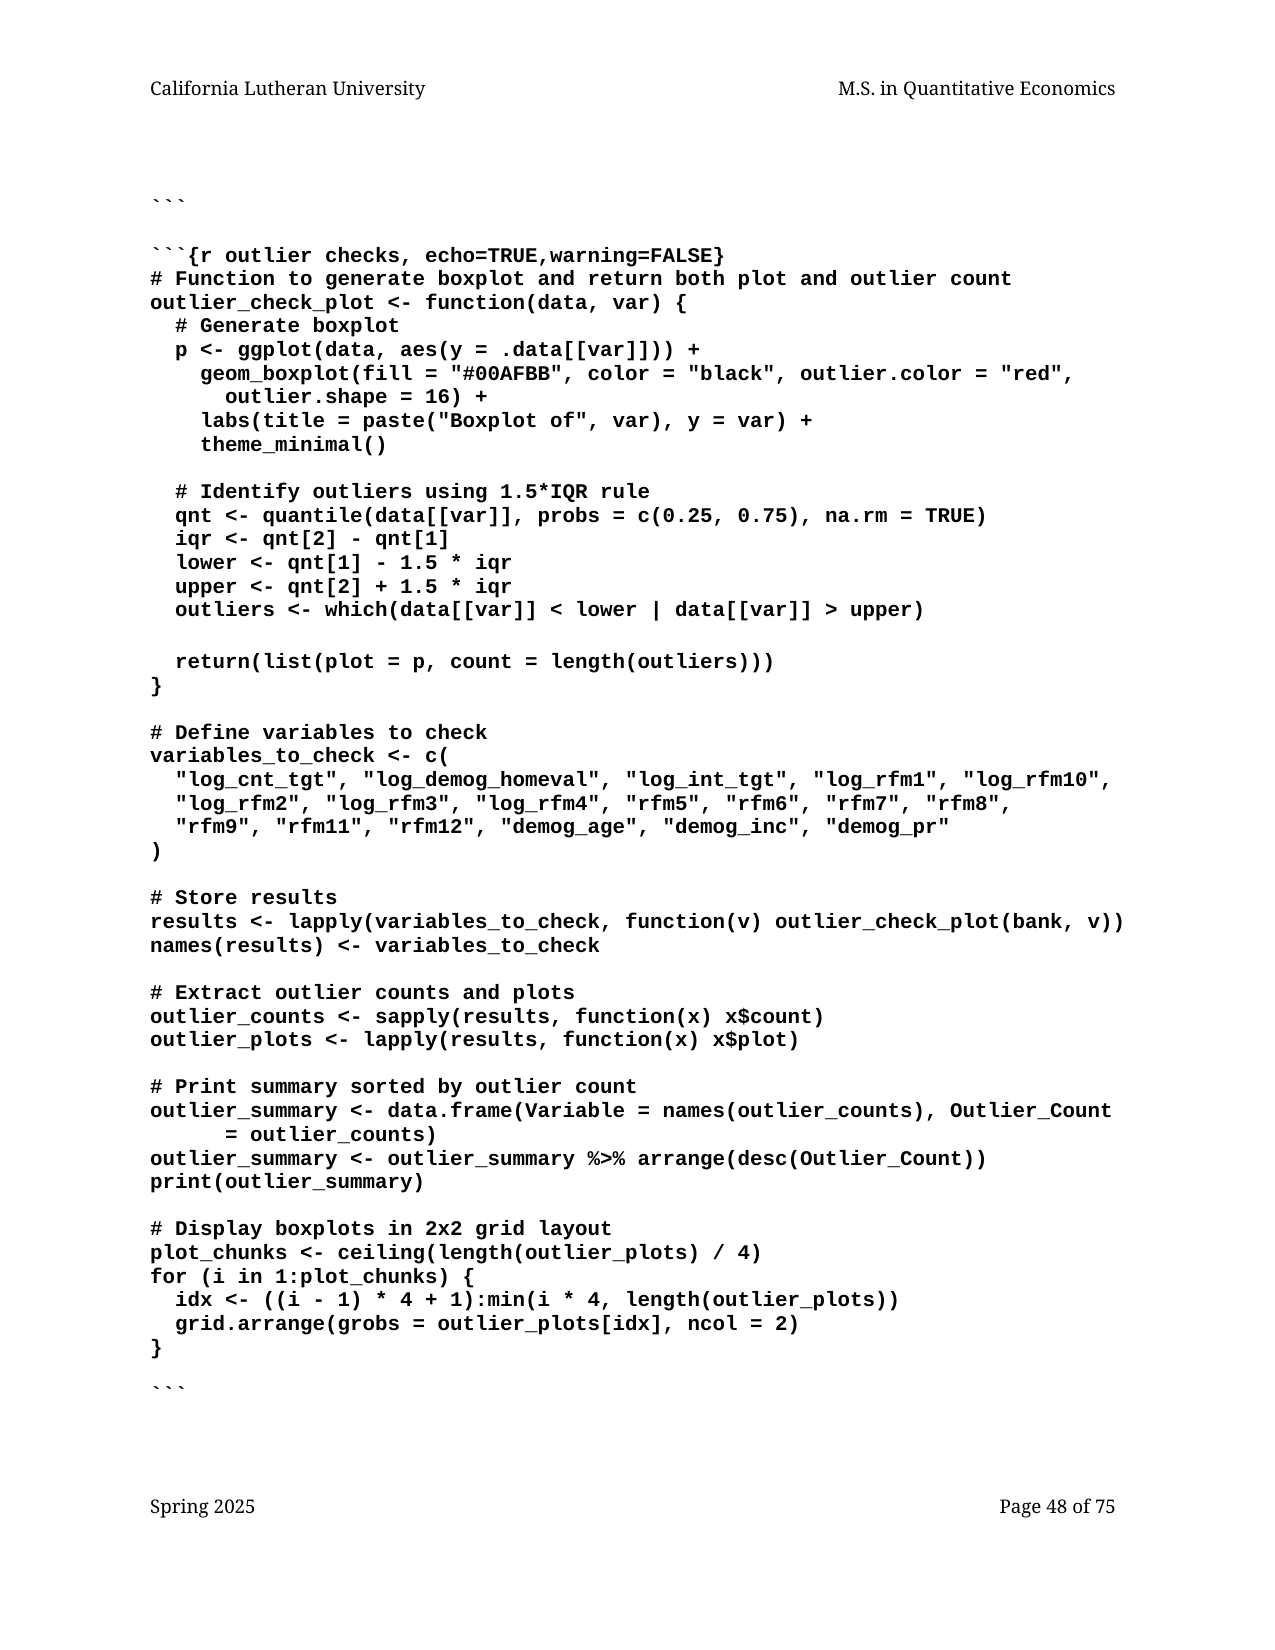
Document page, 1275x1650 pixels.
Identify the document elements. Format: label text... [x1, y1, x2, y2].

text geom_boxplot(fill = "#00AFBB", color = "black", outlier.color = "red", outlier.shape = 16) + [150, 363, 1125, 410]
text # Extract outlier counts and plots [150, 982, 1125, 1006]
text outliers <- which(data[[var]] < lower | data[[var]] > upper) [150, 599, 1125, 623]
text qnt <- quantile(data[[var]], probs = c(0.25, 0.75), na.rm = TRUE) [150, 505, 1125, 528]
text outlier_check_plot <- function(data, var) { [150, 292, 1125, 316]
text variables_to_check <- c( [150, 746, 1125, 769]
text # Define variables to check [150, 722, 1125, 746]
text ```{r outlier checks, echo=TRUE,warning=FALSE} [150, 244, 1125, 268]
text ``` [150, 1384, 1125, 1408]
text theme_minimal() [150, 434, 1125, 457]
text outlier_counts <- sapply(results, function(x) x$count) [150, 1006, 1125, 1029]
text # Store results [150, 887, 1125, 911]
text # Identify outliers using 1.5*IQR rule [150, 481, 1125, 505]
text p <- ggplot(data, aes(y = .data[[var]])) + [150, 339, 1125, 363]
text for (i in 1:plot_chunks) { [150, 1266, 1125, 1289]
text ) [150, 840, 1125, 864]
text # Function to generate boxplot and return both plot and outlier count [150, 268, 1125, 292]
text upper <- qnt[2] + 1.5 * iqr [150, 576, 1125, 599]
text names(results) <- variables_to_check [150, 935, 1125, 958]
text print(outlier_summary) [150, 1171, 1125, 1195]
text outlier_summary <- outlier_summary %>% arrange(desc(Outlier_Count)) [150, 1147, 1125, 1171]
text "log_cnt_tgt", "log_demog_homeval", "log_int_tgt", "log_rfm1", "log_rfm10", [150, 769, 1125, 793]
text outlier_plots <- lapply(results, function(x) x$plot) [150, 1029, 1125, 1053]
text grid.arrange(grobs = outlier_plots[idx], ncol = 2) [150, 1313, 1125, 1337]
text labs(title = paste("Boxplot of", var), y = var) + [150, 410, 1125, 434]
text results <- lapply(variables_to_check, function(v) outlier_check_plot(bank, v)) [150, 911, 1125, 935]
text } [150, 674, 1125, 698]
text # Display boxplots in 2x2 grid layout [150, 1218, 1125, 1242]
text # Generate boxplot [150, 316, 1125, 339]
text return(list(plot = p, count = length(outliers))) [150, 651, 1125, 674]
text } [150, 1337, 1125, 1360]
text iqr <- qnt[2] - qnt[1] [150, 528, 1125, 552]
text idx <- ((i - 1) * 4 + 1):min(i * 4, length(outlier_plots)) [150, 1289, 1125, 1313]
text ``` [150, 197, 1125, 221]
text "log_rfm2", "log_rfm3", "log_rfm4", "rfm5", "rfm6", "rfm7", "rfm8", [150, 793, 1125, 816]
text # Print summary sorted by outlier count [150, 1077, 1125, 1100]
text outlier_summary <- data.frame(Variable = names(outlier_counts), Outlier_Count = outlier_counts) [150, 1100, 1125, 1147]
text plot_chunks <- ceiling(length(outlier_plots) / 4) [150, 1242, 1125, 1266]
text lower <- qnt[1] - 1.5 * iqr [150, 552, 1125, 576]
text "rfm9", "rfm11", "rfm12", "demog_age", "demog_inc", "demog_pr" [150, 816, 1125, 840]
